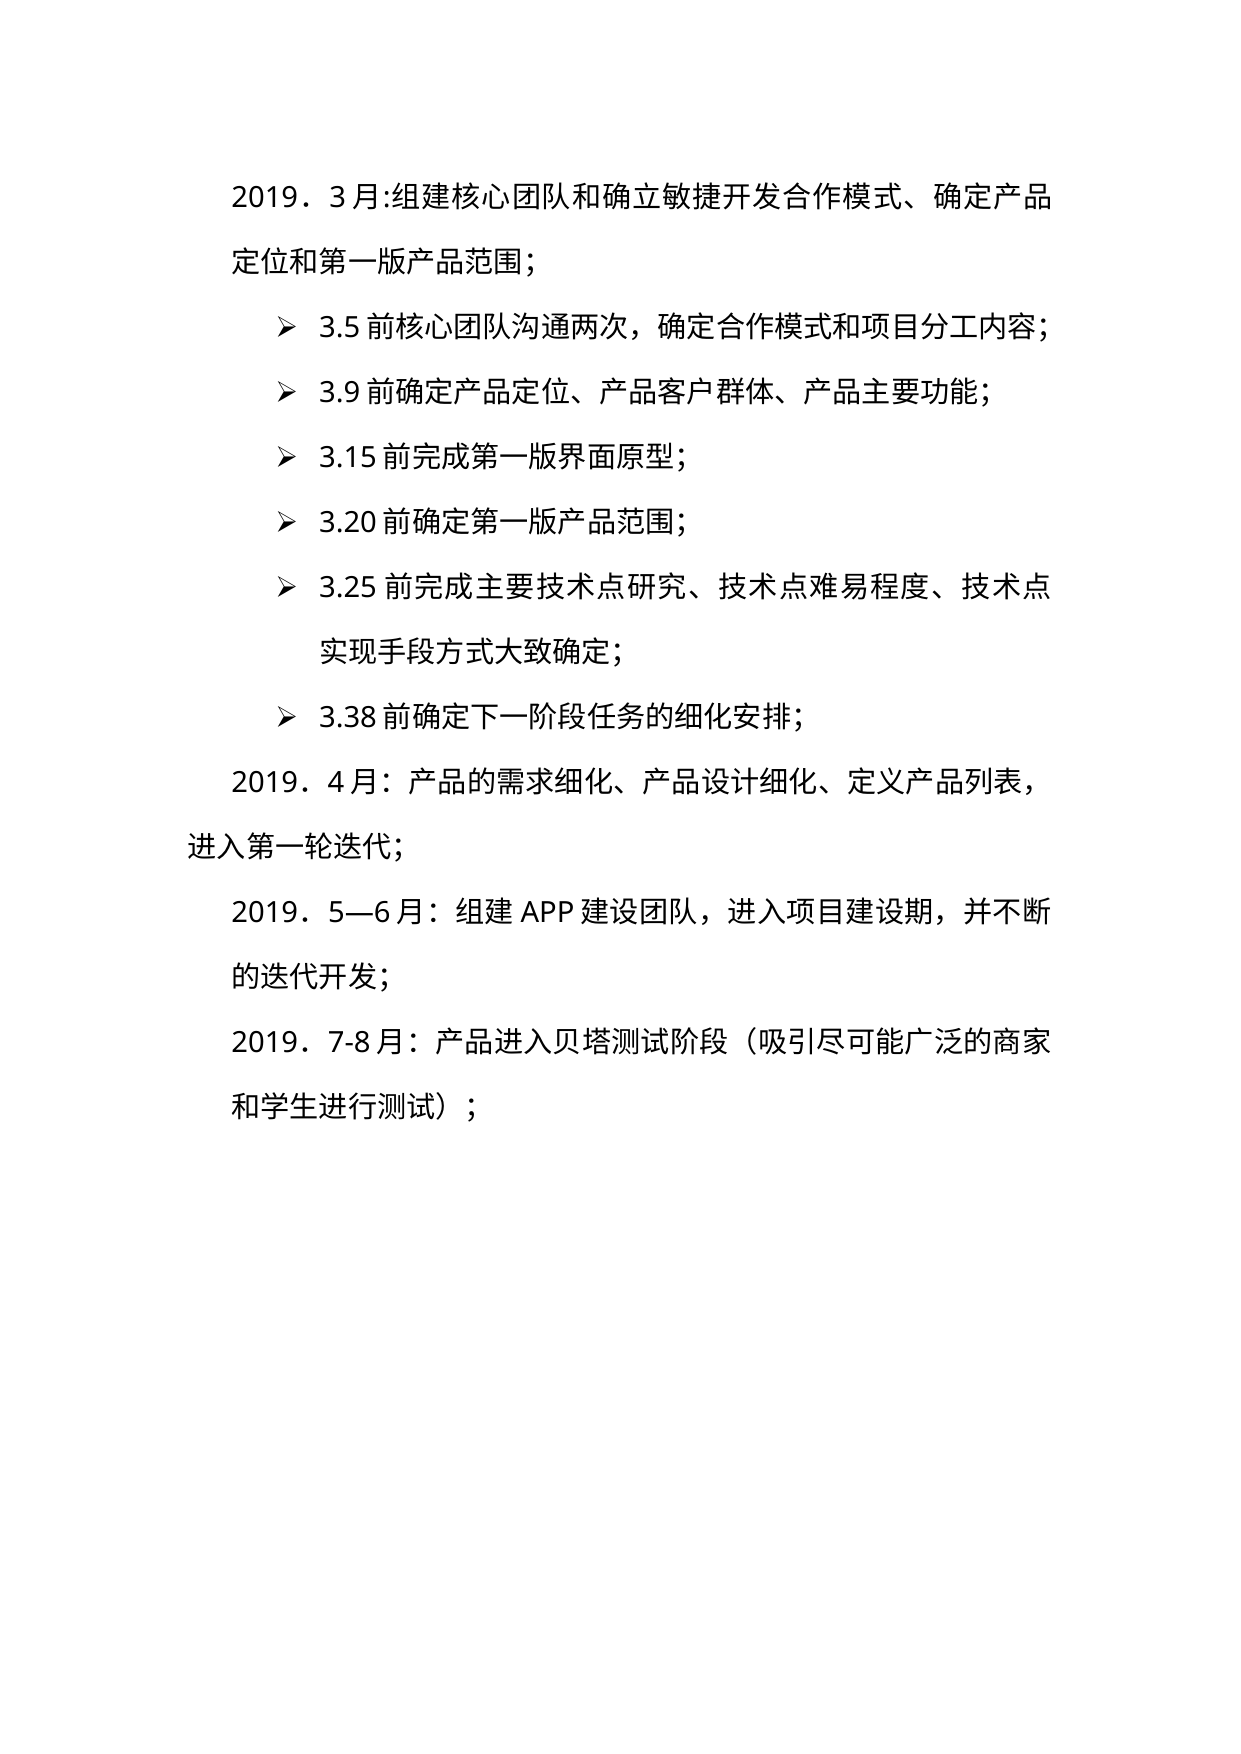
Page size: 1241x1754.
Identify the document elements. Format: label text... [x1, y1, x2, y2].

list 3.5前核心团队沟通两次，确定合作模式和项目分工内容； [275, 292, 1053, 357]
list 3.25前完成主要技术点研究、技术点难易程度、技术点实现手段方式大致确定； [275, 552, 1053, 682]
text 2019．7-8月：产品进入贝塔测试阶段（吸引尽可能广泛的商家和学生进行测试）； [231, 1007, 1053, 1137]
text 2019．3月:组建核心团队和确立敏捷开发合作模式、确定产品定位和第一版产品范围； [231, 162, 1053, 292]
list 3.9前确定产品定位、产品客户群体、产品主要功能； [275, 357, 1053, 422]
text 2019．4月：产品的需求细化、产品设计细化、定义产品列表，进入第一轮迭代； [187, 747, 1053, 877]
list 3.38前确定下一阶段任务的细化安排； [275, 682, 1053, 747]
text 2019．5—6月：组建APP建设团队，进入项目建设期，并不断的迭代开发； [231, 877, 1053, 1007]
list 3.15前完成第一版界面原型； [275, 422, 1053, 487]
list 3.20前确定第一版产品范围； [275, 487, 1053, 552]
